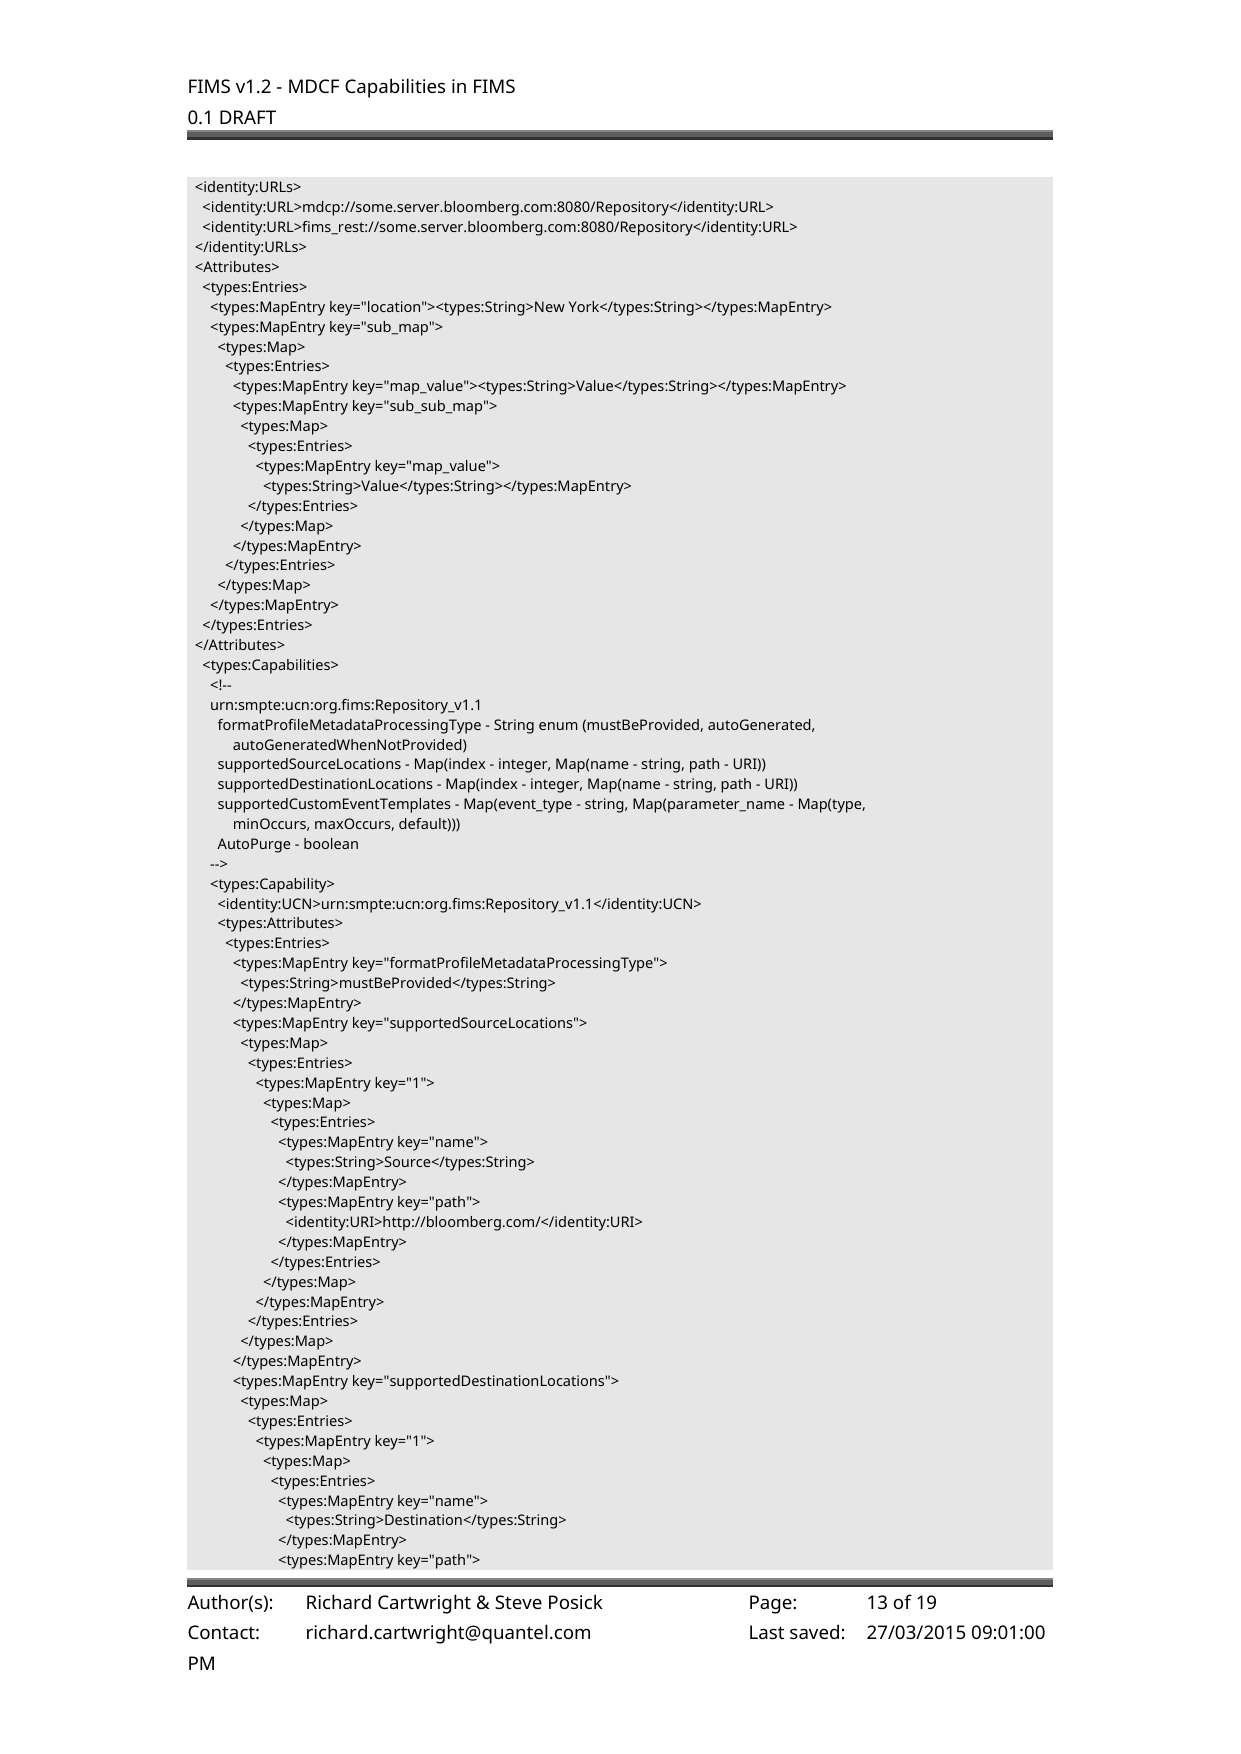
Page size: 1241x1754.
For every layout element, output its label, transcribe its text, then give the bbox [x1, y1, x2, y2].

text <types:MapEntry key="path"> [187, 1550, 1053, 1570]
text <types:Entries> [187, 356, 1053, 376]
text <types:Entries> [187, 1411, 1053, 1431]
text <types:Map> [187, 1391, 1053, 1411]
text </types:Map> [187, 1271, 1053, 1291]
text </types:Entries> [187, 1252, 1053, 1271]
text <types:MapEntry key="location"><types:String>New York</types:String></types:MapEntry> [187, 297, 1053, 316]
text <types:MapEntry key="1"> [187, 1072, 1053, 1092]
text supportedDestinationLocations - Map(index - integer, Map(name - string, path - URI)) [187, 774, 1053, 794]
text <types:MapEntry key="supportedSourceLocations"> [187, 1013, 1053, 1033]
text <types:Entries> [187, 436, 1053, 456]
text <types:MapEntry key="1"> [187, 1431, 1053, 1451]
text <types:MapEntry key="sub_map"> [187, 316, 1053, 336]
text <types:MapEntry key="name"> [187, 1132, 1053, 1152]
text <types:MapEntry key="formatProfileMetadataProcessingType"> [187, 953, 1053, 973]
text <types:Entries> [187, 1053, 1053, 1072]
text </types:Map> [187, 575, 1053, 595]
text </types:MapEntry> [187, 1232, 1053, 1252]
text <types:Map> [187, 1033, 1053, 1053]
text <Attributes> [187, 257, 1053, 277]
text <types:Entries> [187, 1112, 1053, 1132]
text </types:Entries> [187, 1311, 1053, 1331]
text urn:smpte:ucn:org.fims:Repository_v1.1 [187, 694, 1053, 714]
text <types:Map> [187, 416, 1053, 436]
text <types:MapEntry key="path"> [187, 1192, 1053, 1212]
text <types:Capability> [187, 873, 1053, 893]
text <identity:URI>http://bloomberg.com/</identity:URI> [187, 1212, 1053, 1232]
text <types:Entries> [187, 1470, 1053, 1490]
text <types:Map> [187, 336, 1053, 356]
text <types:Entries> [187, 933, 1053, 953]
text <identity:URL>mdcp://some.server.bloomberg.com:8080/Repository</identity:URL> [187, 197, 1053, 217]
text --> [187, 854, 1053, 873]
text </types:Entries> [187, 555, 1053, 575]
text </types:MapEntry> [187, 595, 1053, 615]
text <types:String>Value</types:String></types:MapEntry> [187, 476, 1053, 496]
text <types:String>Destination</types:String> [187, 1510, 1053, 1530]
text supportedSourceLocations - Map(index - integer, Map(name - string, path - URI)) [187, 754, 1053, 774]
text </types:Entries> [187, 496, 1053, 515]
text <types:MapEntry key="name"> [187, 1490, 1053, 1510]
text minOccurs, maxOccurs, default))) [187, 814, 1053, 834]
text <identity:URL>fims_rest://some.server.bloomberg.com:8080/Repository</identity:URL> [187, 217, 1053, 237]
text <types:Entries> [187, 277, 1053, 297]
text <types:MapEntry key="map_value"> [187, 456, 1053, 476]
text <types:Attributes> [187, 913, 1053, 933]
text </types:MapEntry> [187, 1530, 1053, 1550]
text <!-- [187, 674, 1053, 694]
text </types:MapEntry> [187, 1351, 1053, 1371]
text <identity:UCN>urn:smpte:ucn:org.fims:Repository_v1.1</identity:UCN> [187, 893, 1053, 913]
text formatProfileMetadataProcessingType - String enum (mustBeProvided, autoGenerated, [187, 714, 1053, 734]
text <types:MapEntry key="sub_sub_map"> [187, 396, 1053, 416]
text </types:MapEntry> [187, 1291, 1053, 1311]
text </Attributes> [187, 635, 1053, 655]
text </types:MapEntry> [187, 535, 1053, 555]
text </types:Map> [187, 515, 1053, 535]
text <types:String>mustBeProvided</types:String> [187, 973, 1053, 993]
text autoGeneratedWhenNotProvided) [187, 734, 1053, 754]
text <types:MapEntry key="supportedDestinationLocations"> [187, 1371, 1053, 1391]
text <identity:URLs> [187, 177, 1053, 197]
text AutoPurge - boolean [187, 834, 1053, 854]
text </types:Entries> [187, 615, 1053, 635]
text <types:Map> [187, 1451, 1053, 1470]
text <types:MapEntry key="map_value"><types:String>Value</types:String></types:MapEntry> [187, 376, 1053, 396]
text <types:Map> [187, 1092, 1053, 1112]
text </types:MapEntry> [187, 1172, 1053, 1192]
text <types:Capabilities> [187, 655, 1053, 674]
text </identity:URLs> [187, 237, 1053, 257]
text </types:Map> [187, 1331, 1053, 1351]
text <types:String>Source</types:String> [187, 1152, 1053, 1172]
text supportedCustomEventTemplates - Map(event_type - string, Map(parameter_name - Map(type, [187, 794, 1053, 814]
text </types:MapEntry> [187, 993, 1053, 1013]
